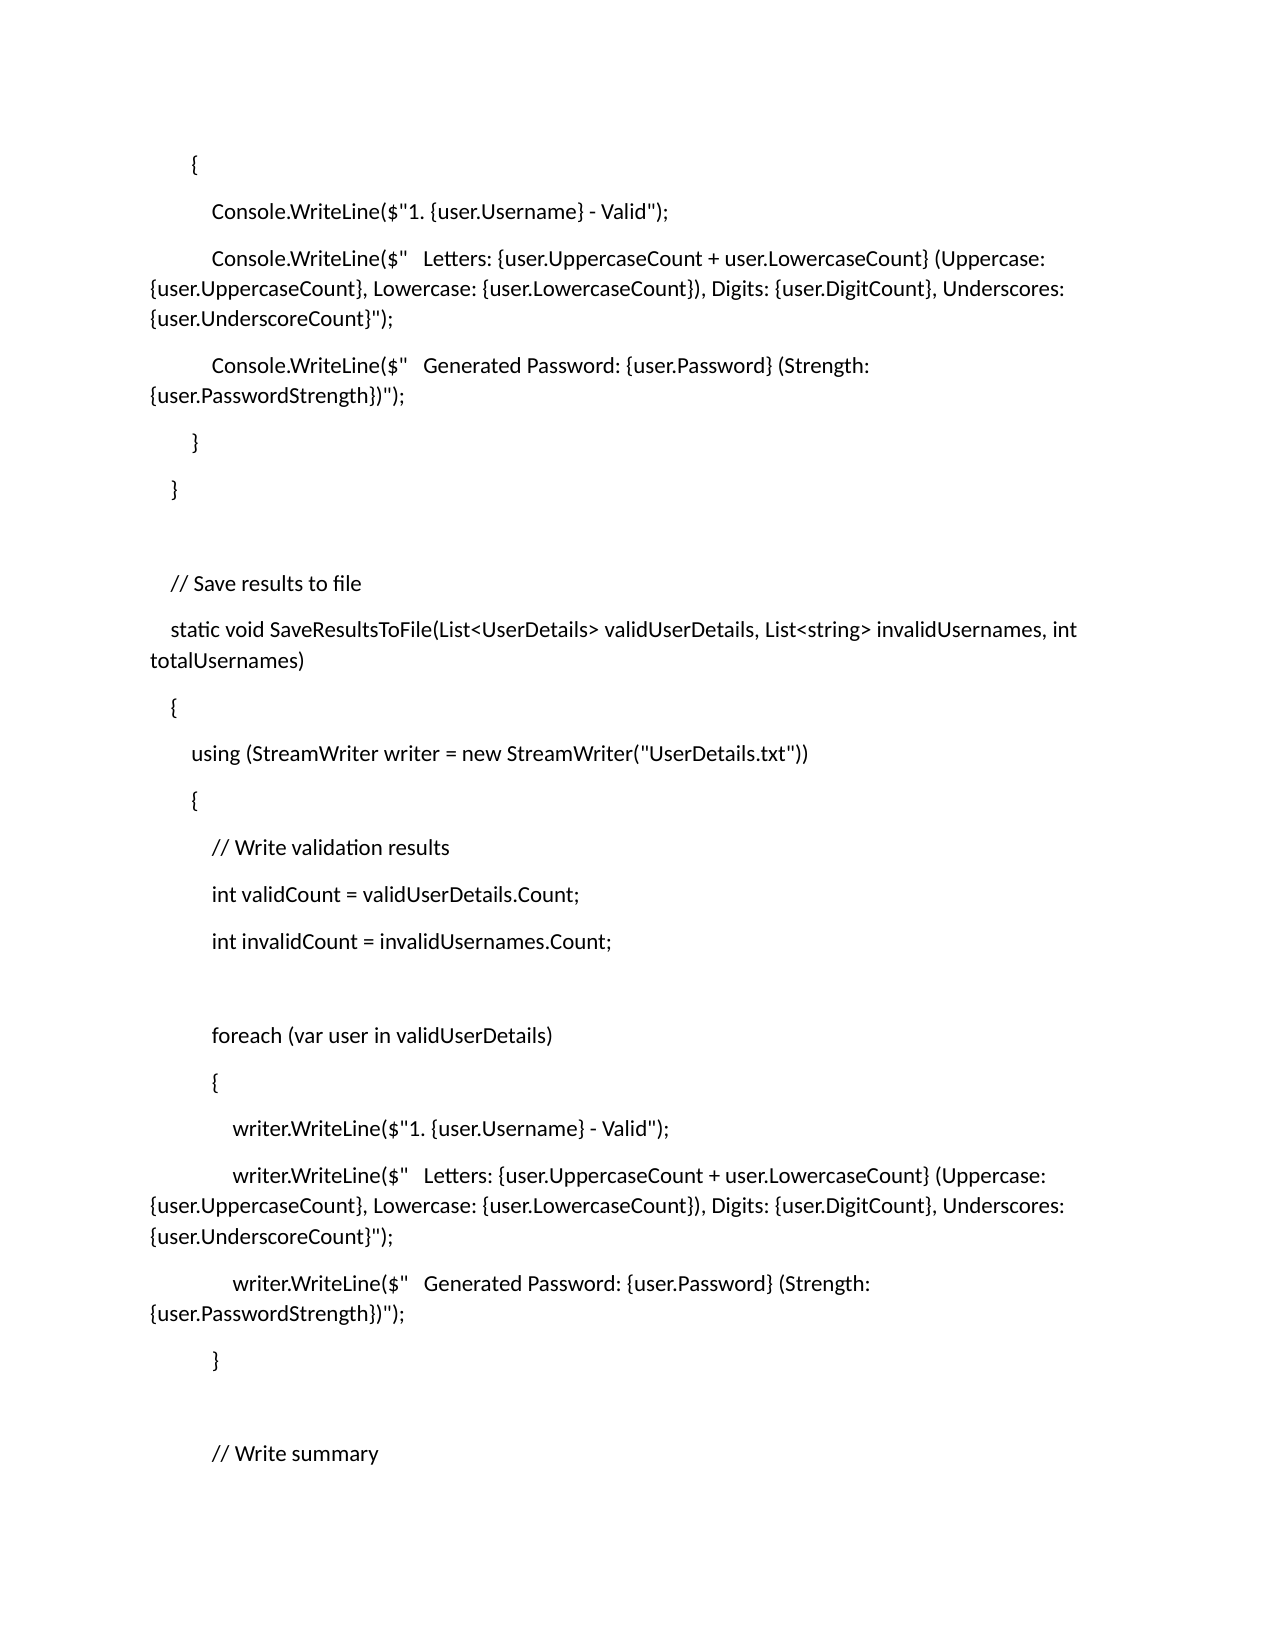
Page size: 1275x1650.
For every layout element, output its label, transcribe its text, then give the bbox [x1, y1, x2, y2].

text int invalidCount = invalidUsernames.Count; [150, 927, 1125, 955]
text Console.WriteLine($"1. {user.Username} - Valid"); [150, 197, 1125, 225]
text { [150, 150, 1125, 178]
text } [150, 475, 1125, 503]
text // Write summary [150, 1439, 1125, 1468]
text { [150, 1068, 1125, 1096]
text writer.WriteLine($"1. {user.Username} - Valid"); [150, 1114, 1125, 1143]
text { [150, 786, 1125, 814]
text foreach (var user in validUserDetails) [150, 1021, 1125, 1049]
text // Save results to file [150, 569, 1125, 597]
text int validCount = validUserDetails.Count; [150, 880, 1125, 908]
text static void SaveResultsToFile(List<UserDetails> validUserDetails, List<string> invalidUsernames, int totalUsernames) [150, 616, 1125, 674]
text Console.WriteLine($" Letters: {user.UppercaseCount + user.LowercaseCount} (Uppercase: {user.UppercaseCount}, Lowercase: {user.LowercaseCount}), Digits: {user.DigitCount}, Underscores: {user.UnderscoreCount}"); [150, 244, 1125, 332]
text { [150, 693, 1125, 721]
text writer.WriteLine($" Generated Password: {user.Password} (Strength: {user.PasswordStrength})"); [150, 1269, 1125, 1327]
text } [150, 428, 1125, 456]
text // Write validation results [150, 833, 1125, 861]
text Console.WriteLine($" Generated Password: {user.Password} (Strength: {user.PasswordStrength})"); [150, 351, 1125, 409]
text using (StreamWriter writer = new StreamWriter("UserDetails.txt")) [150, 739, 1125, 768]
text } [150, 1346, 1125, 1374]
text writer.WriteLine($" Letters: {user.UppercaseCount + user.LowercaseCount} (Uppercase: {user.UppercaseCount}, Lowercase: {user.LowercaseCount}), Digits: {user.DigitCount}, Underscores: {user.UnderscoreCount}"); [150, 1161, 1125, 1250]
